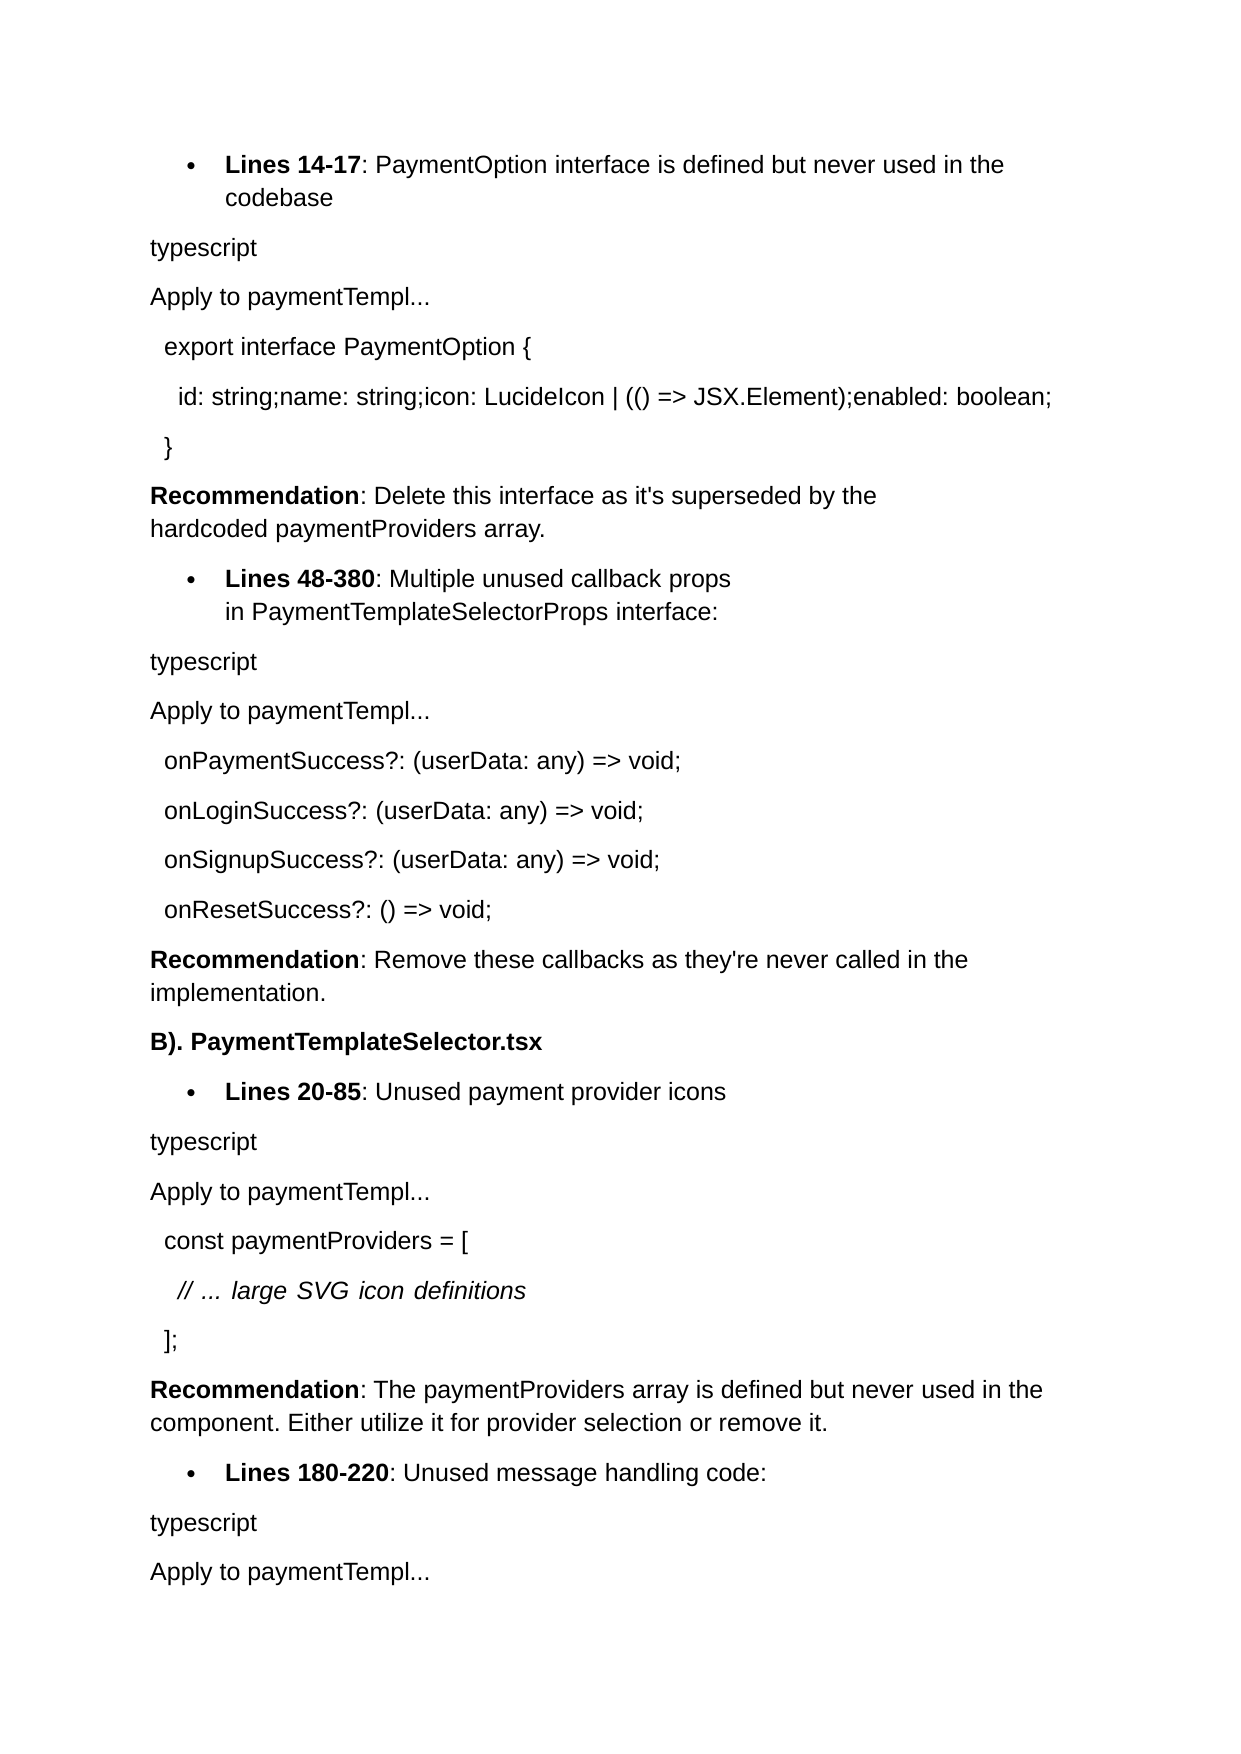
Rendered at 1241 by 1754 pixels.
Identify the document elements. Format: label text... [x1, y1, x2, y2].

list Lines 14-17: PaymentOption interface is defined but never used in the codebase [187, 150, 1090, 212]
text B). PaymentTemplateSelector.tsx [150, 1027, 1090, 1056]
text ]; [150, 1326, 1090, 1354]
text typescript [150, 1127, 1090, 1156]
text typescript [150, 1508, 1090, 1536]
text } [150, 431, 1090, 460]
text Recommendation: Remove these callbacks as they're never called in the implementation. [150, 945, 1090, 1006]
text Apply to paymentTempl... [150, 1176, 1090, 1205]
text onSignupSuccess?: (userData: any) => void; [150, 845, 1090, 874]
text Recommendation: The paymentProviders array is defined but never used in the component. Either utilize it for provider selection or remove it. [150, 1375, 1090, 1437]
text typescript [150, 647, 1090, 675]
list Lines 48-380: Multiple unused callback props in PaymentTemplateSelectorProps interface: [187, 564, 1090, 626]
text onLoginSuccess?: (userData: any) => void; [150, 796, 1090, 824]
text Recommendation: Delete this interface as it's superseded by the hardcoded paymentProviders array. [150, 481, 1090, 543]
text Apply to paymentTempl... [150, 1557, 1090, 1586]
text // ... large SVG icon definitions [150, 1276, 1090, 1304]
text typescript [150, 233, 1090, 261]
text export interface PaymentOption { [150, 332, 1090, 361]
text onResetSuccess?: () => void; [150, 895, 1090, 924]
text Apply to paymentTempl... [150, 696, 1090, 725]
list Lines 180-220: Unused message handling code: [187, 1458, 1090, 1487]
text id: string;name: string;icon: LucideIcon | (() => JSX.Element);enabled: boolean; [150, 382, 1090, 411]
text onPaymentSuccess?: (userData: any) => void; [150, 746, 1090, 775]
list Lines 20-85: Unused payment provider icons [187, 1077, 1090, 1106]
text Apply to paymentTempl... [150, 282, 1090, 311]
text const paymentProviders = [ [150, 1226, 1090, 1255]
